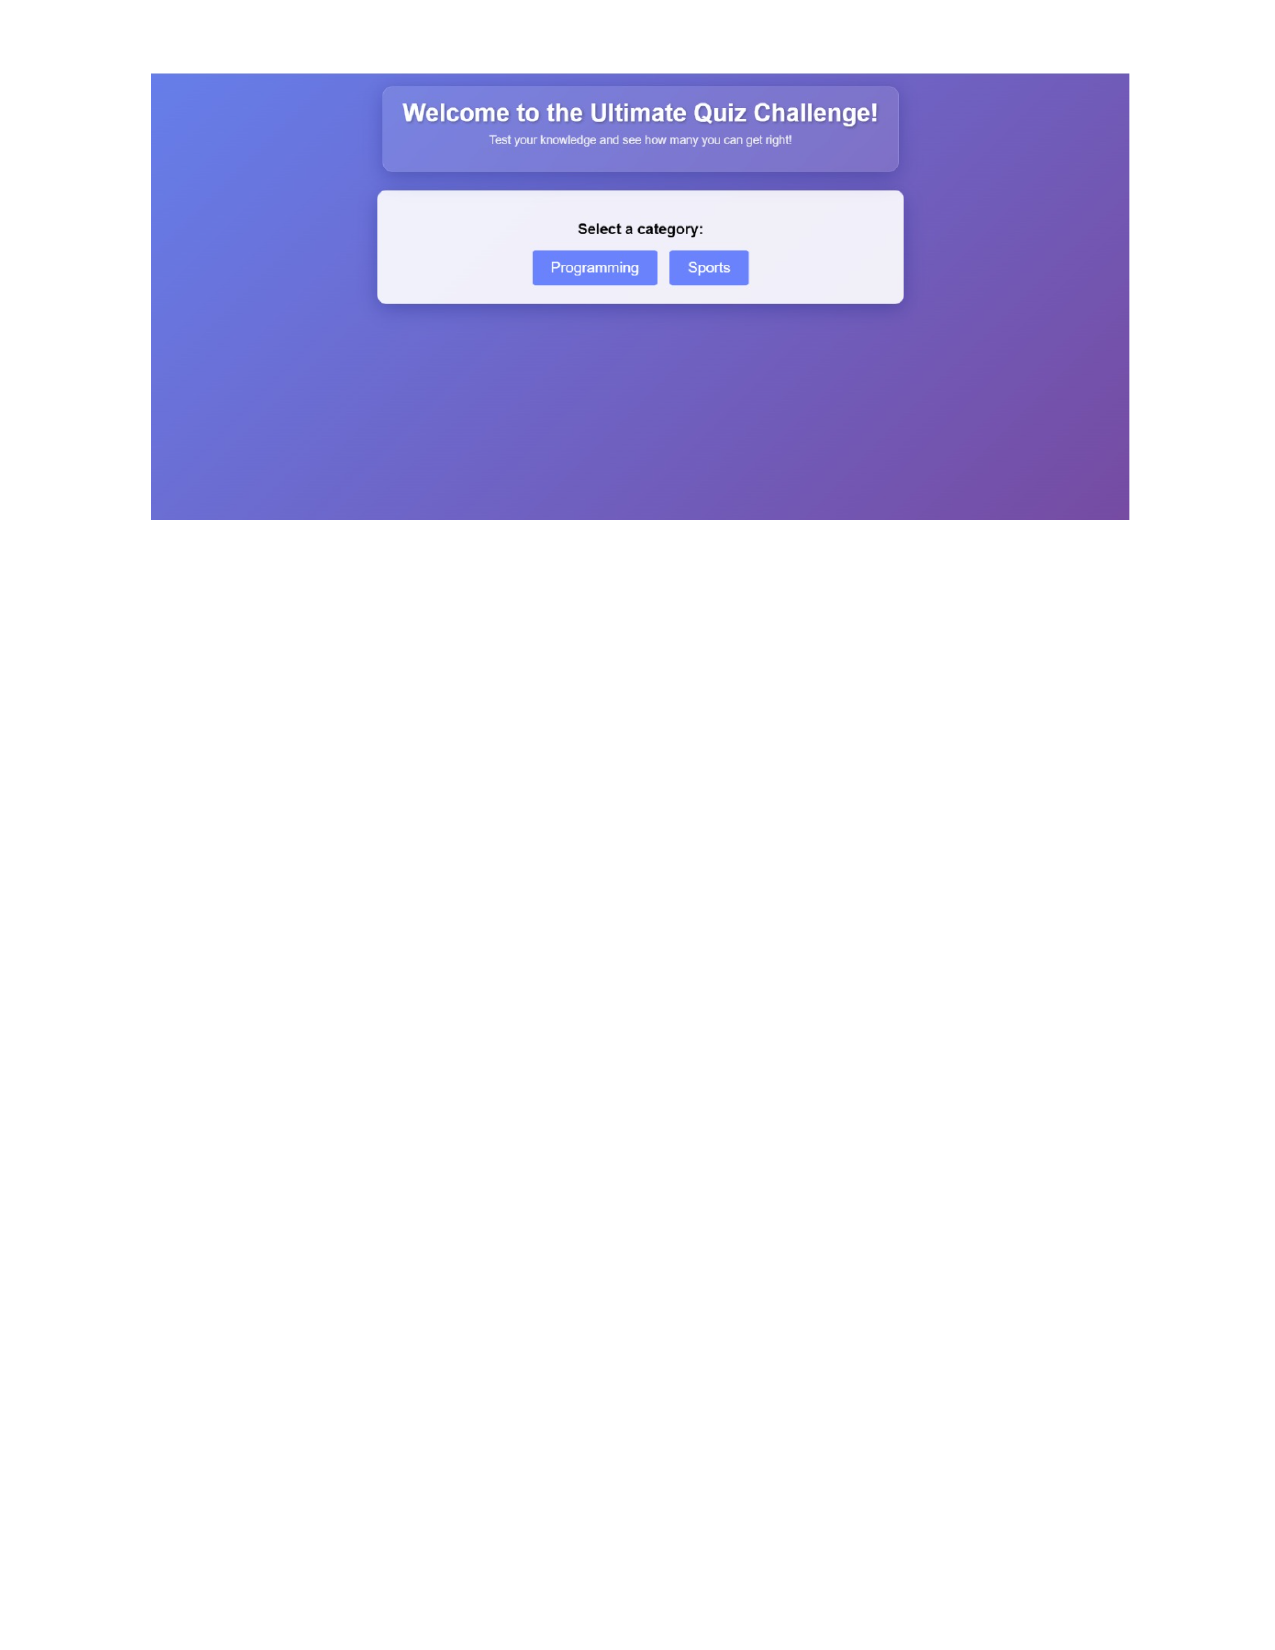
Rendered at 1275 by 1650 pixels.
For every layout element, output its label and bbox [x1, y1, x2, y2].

picture [151, 73, 1130, 520]
